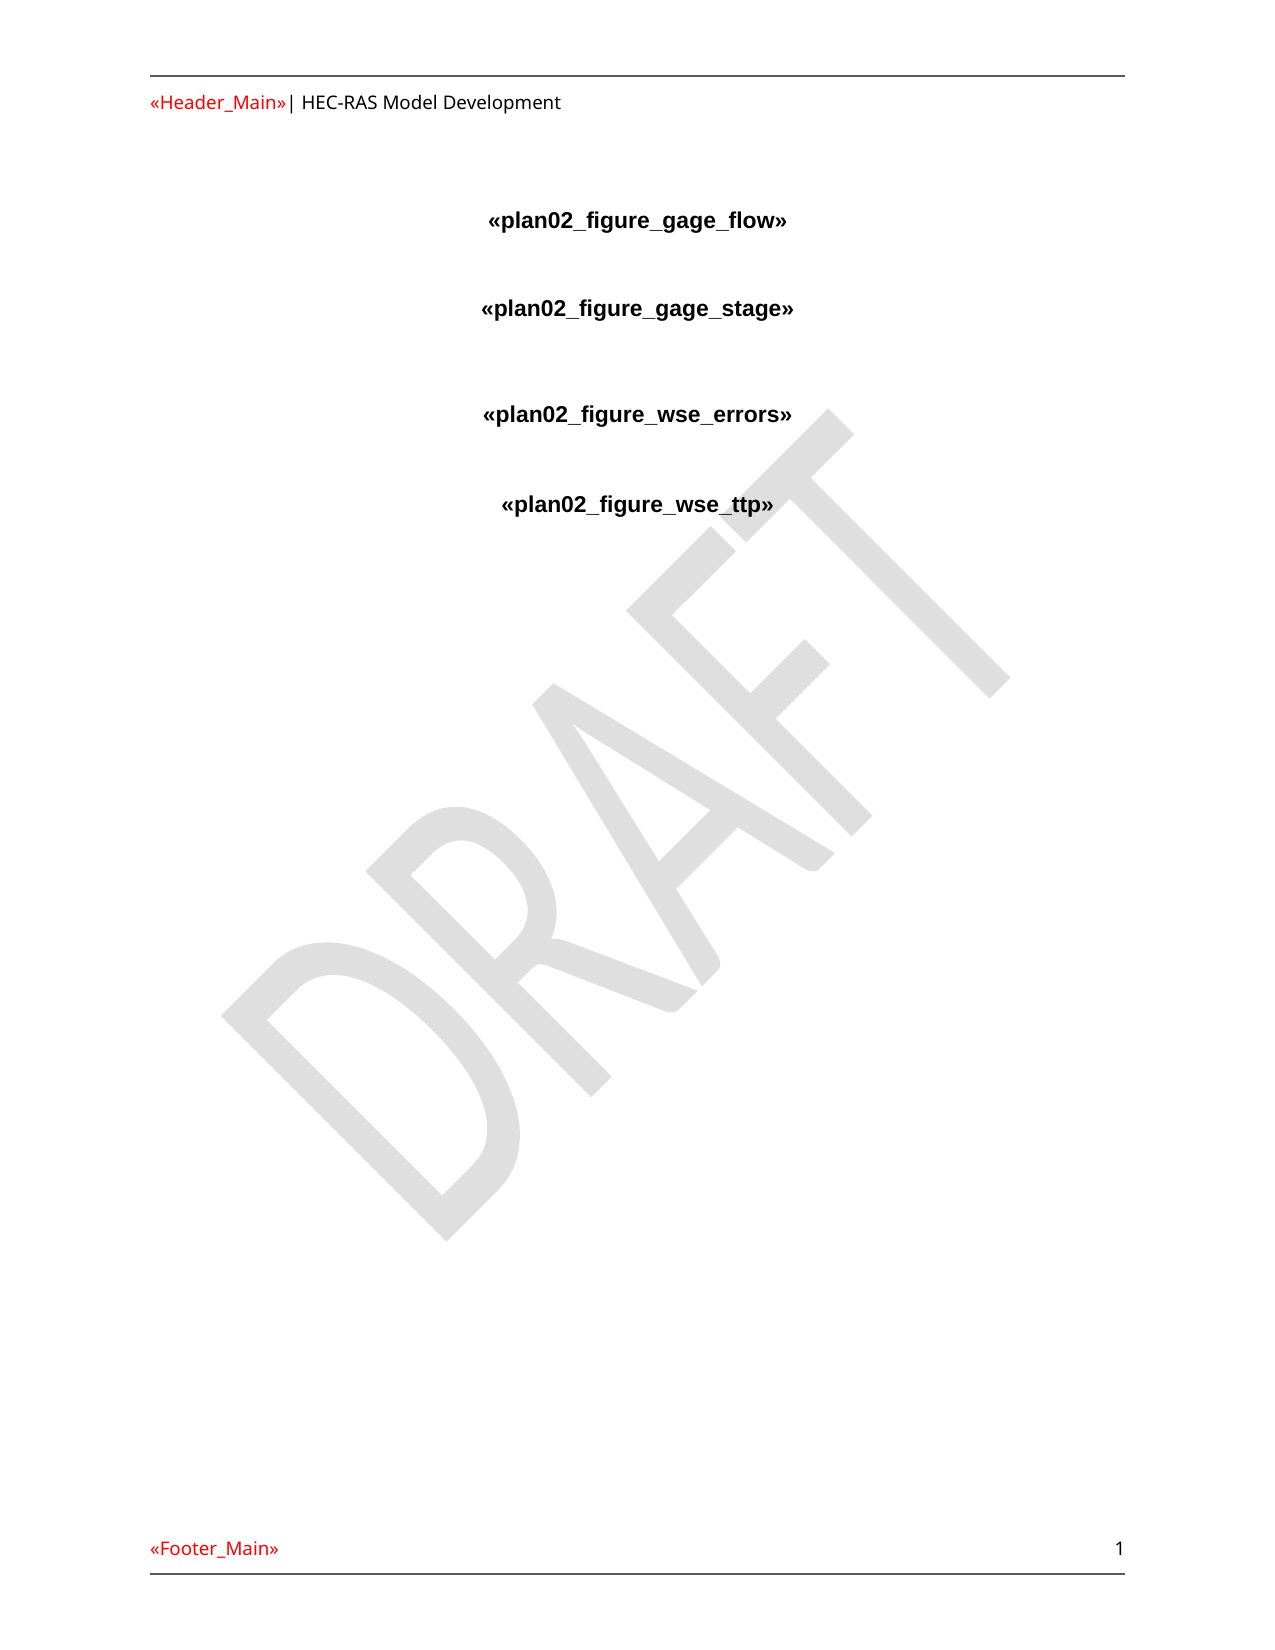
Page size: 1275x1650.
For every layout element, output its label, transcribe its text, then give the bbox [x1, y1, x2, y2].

text «plan02_figure_gage_flow» [150, 207, 1125, 233]
text «plan02_figure_wse_ttp» [150, 491, 1125, 517]
text «plan02_figure_gage_stage» [150, 295, 1125, 321]
text «plan02_figure_wse_errors» [150, 401, 1125, 428]
